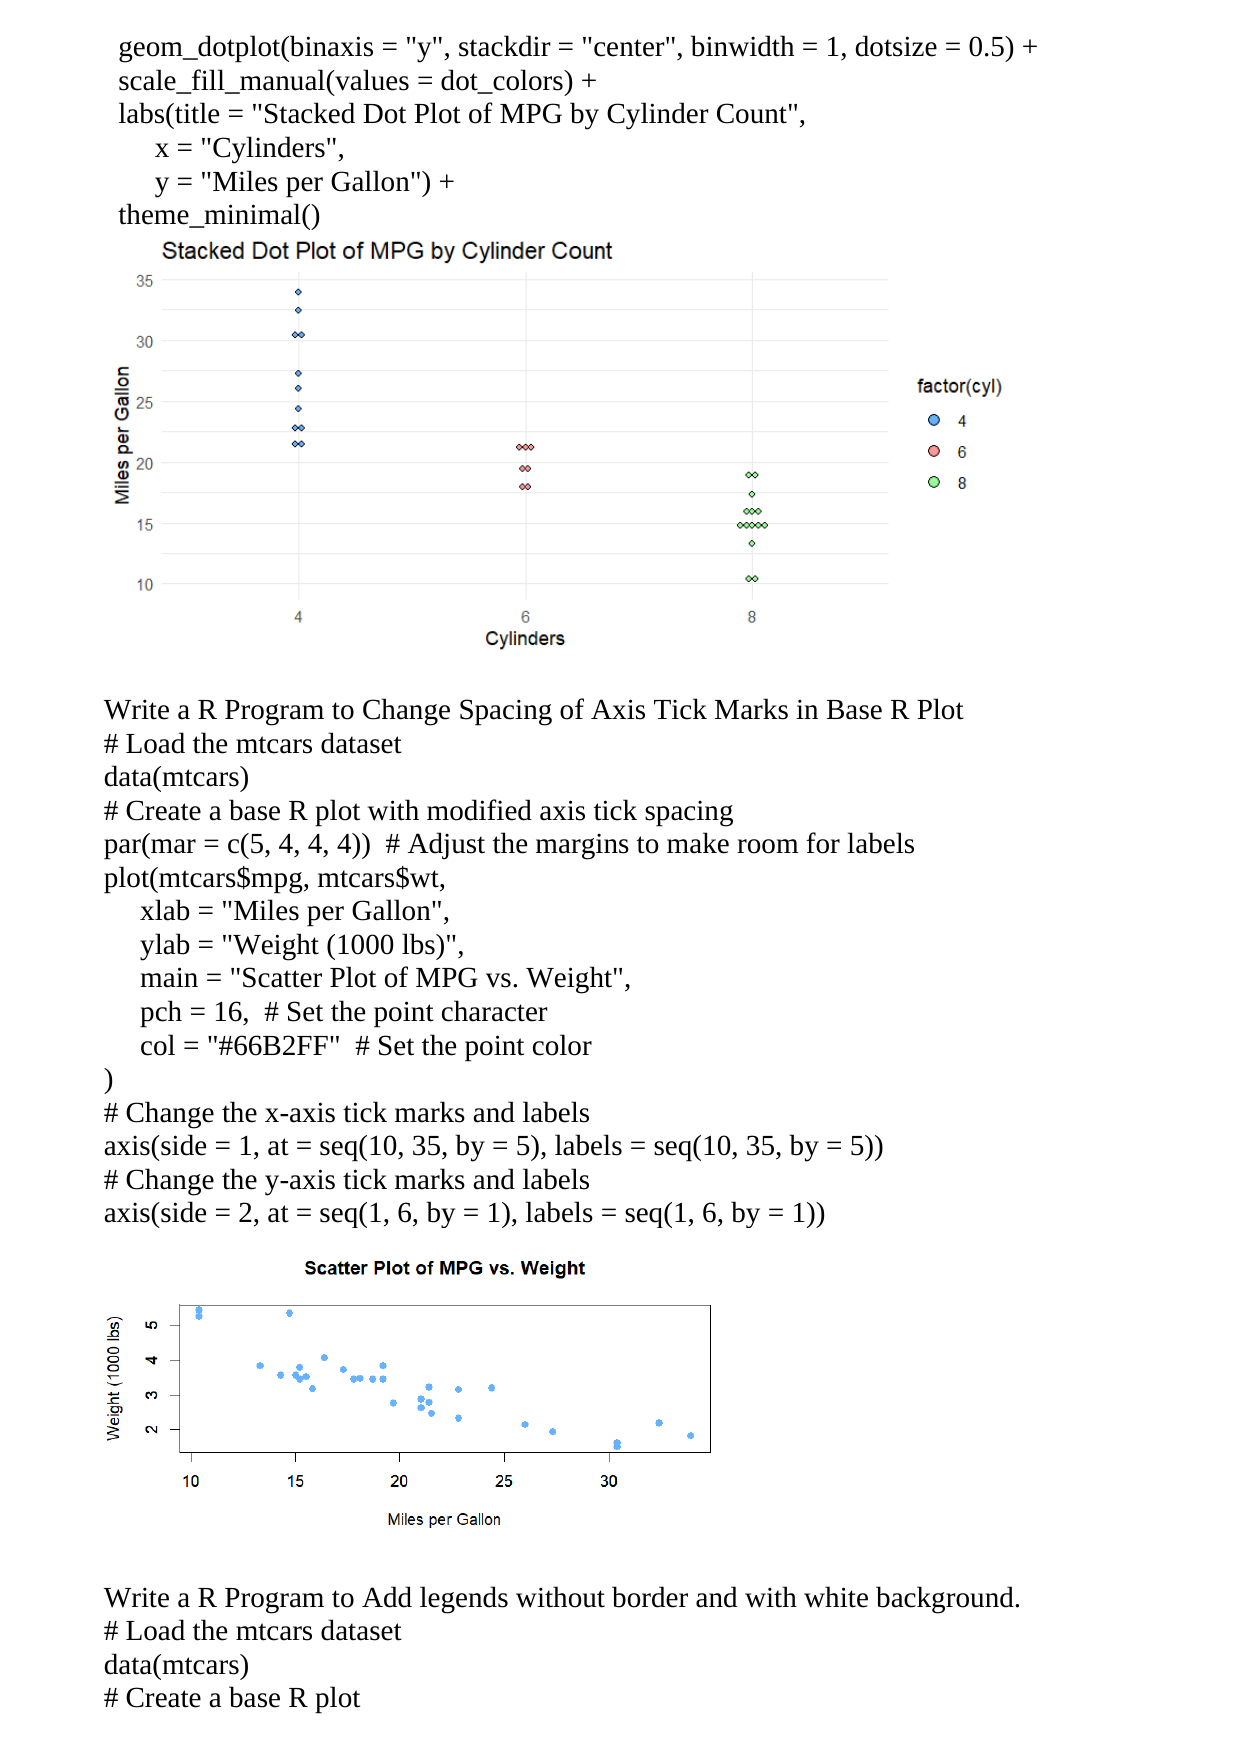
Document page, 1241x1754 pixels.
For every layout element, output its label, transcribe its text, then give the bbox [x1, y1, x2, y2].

text # Change the x-axis tick marks and labels [103, 1095, 1137, 1128]
text col = "#66B2FF" # Set the point color [103, 1028, 1137, 1061]
text data(mtcars) [103, 759, 1137, 793]
text # Load the mtcars dataset [103, 726, 1137, 759]
text scale_fill_manual(values = dot_colors) + [103, 63, 1137, 97]
text axis(side = 1, at = seq(10, 35, by = 5), labels = seq(10, 35, by = 5)) [103, 1128, 1137, 1162]
text par(mar = c(5, 4, 4, 4)) # Adjust the margins to make room for labels [103, 826, 1137, 860]
text x = "Cylinders", [103, 130, 1137, 164]
text ylab = "Weight (1000 lbs)", [103, 927, 1137, 961]
text # Create a base R plot [103, 1681, 1137, 1714]
text plot(mtcars$mpg, mtcars$wt, [103, 860, 1137, 893]
text main = "Scatter Plot of MPG vs. Weight", [103, 961, 1137, 994]
text labs(title = "Stacked Dot Plot of MPG by Cylinder Count", [103, 97, 1137, 130]
text xlab = "Miles per Gallon", [103, 893, 1137, 927]
text # Create a base R plot with modified axis tick spacing [103, 793, 1137, 826]
text pch = 16, # Set the point character [103, 994, 1137, 1028]
text # Load the mtcars dataset [103, 1613, 1137, 1647]
text Write a R Program to Change Spacing of Axis Tick Marks in Base R Plot [103, 692, 1137, 726]
text data(mtcars) [103, 1647, 1137, 1681]
text y = "Miles per Gallon") + [103, 164, 1137, 197]
text ) [103, 1061, 1137, 1095]
text geom_dotplot(binaxis = "y", stackdir = "center", binwidth = 1, dotsize = 0.5) + [103, 29, 1137, 63]
text Write a R Program to Add legends without border and with white background. [103, 1580, 1137, 1613]
picture [103, 230, 1022, 659]
text axis(side = 2, at = seq(1, 6, by = 1), labels = seq(1, 6, by = 1)) [103, 1195, 1137, 1229]
picture [103, 1228, 786, 1547]
text # Change the y-axis tick marks and labels [103, 1162, 1137, 1195]
